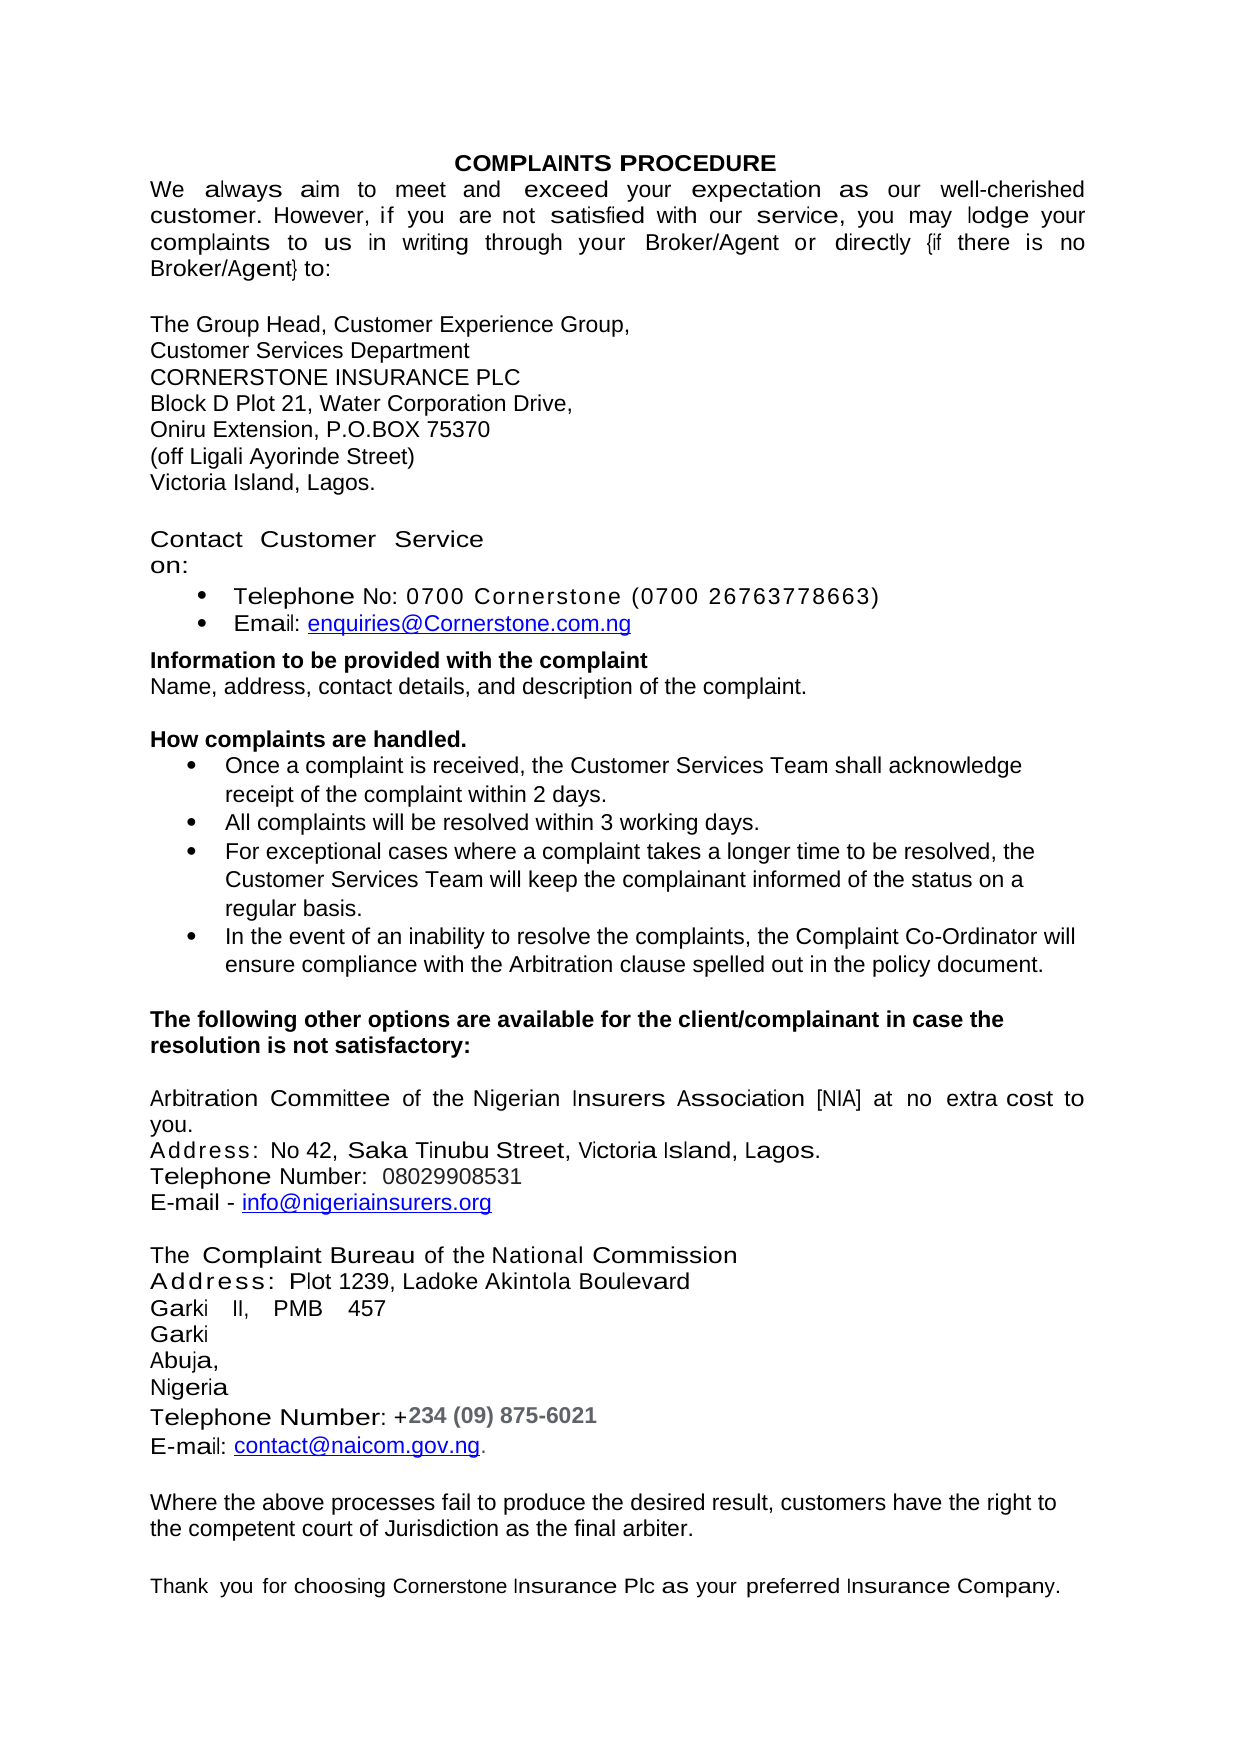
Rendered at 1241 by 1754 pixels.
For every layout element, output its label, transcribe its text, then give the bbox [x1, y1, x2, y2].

text Oniru Extension, P.O.BOX 75370 [150, 416, 1090, 443]
list All complaints will be resolved within 3 working days. [187, 809, 1090, 836]
text E-mail: contact@naicom.gov.ng. [150, 1430, 695, 1459]
text Victoria Island, Lagos. [150, 469, 1090, 496]
text How complaints are handled. [150, 726, 1090, 752]
text Where the above processes fail to produce the desired result, customers have the right to the competent court of Jurisdiction as the final arbiter. [150, 1489, 1090, 1542]
list Once a complaint is received, the Customer Services Team shall acknowledge receipt of the complaint within 2 days. [187, 752, 1090, 807]
text The Complaint Bureau of the National Commission [150, 1242, 877, 1268]
text E-mail - info@nigeriainsurers.org [150, 1189, 1086, 1216]
text Garki II, PMB 457 Garki [150, 1294, 386, 1347]
text CORNERSTONE INSURANCE PLC [150, 364, 1090, 390]
list In the event of an inability to resolve the complaints, the Complaint Co-Ordinator will ensure compliance with the Arbitration clause spelled out in the policy document. [187, 923, 1090, 978]
text Information to be provided with the complaint [150, 647, 1090, 673]
text Telephone Number: +234 (09) 875-6021 [150, 1400, 695, 1430]
text We always aim to meet and exceed your expectation as our well-cherished customer. However, if you are not satisfied with our service, you may lodge your complaints to us in writing through your Broker/Agent or directly {if there is no Broker/Agent} to: [150, 176, 1085, 281]
text Address: Plot 1239, Ladoke Akintola Boulevard [150, 1268, 877, 1294]
list For exceptional cases where a complaint takes a longer time to be resolved, the Customer Services Team will keep the complainant informed of the status on a regular basis. [187, 838, 1090, 921]
text Abuja, Nigeria [150, 1347, 274, 1400]
list Telephone No: 0700 Cornerstone (0700 26763778663) [198, 578, 1092, 610]
text COMPLAINTS PROCEDURE [454, 150, 1092, 176]
text The Group Head, Customer Experience Group, [150, 311, 1090, 337]
text (off Ligali Ayorinde Street) [150, 443, 1090, 469]
text Thank you for choosing Cornerstone Insurance Plc as your preferred Insurance Company. [150, 1574, 1092, 1598]
text The following other options are available for the client/complainant in case the resolution is not satisfactory: [150, 1006, 1090, 1059]
text Customer Services Department [150, 337, 1090, 364]
text Address: No 42, Saka Tinubu Street, Victoria Island, Lagos. [150, 1137, 1086, 1163]
text Arbitration Committee of the Nigerian Insurers Association [NIA] at no extra cost to you. [150, 1085, 1086, 1137]
text Block D Plot 21, Water Corporation Drive, [150, 390, 1090, 416]
text Name, address, contact details, and description of the complaint. [150, 673, 1090, 699]
list Email: enquiries@Cornerstone.com.ng [198, 610, 1092, 636]
text Contact Customer Service on: [150, 526, 484, 578]
text Telephone Number: 08029908531 [150, 1163, 1086, 1189]
